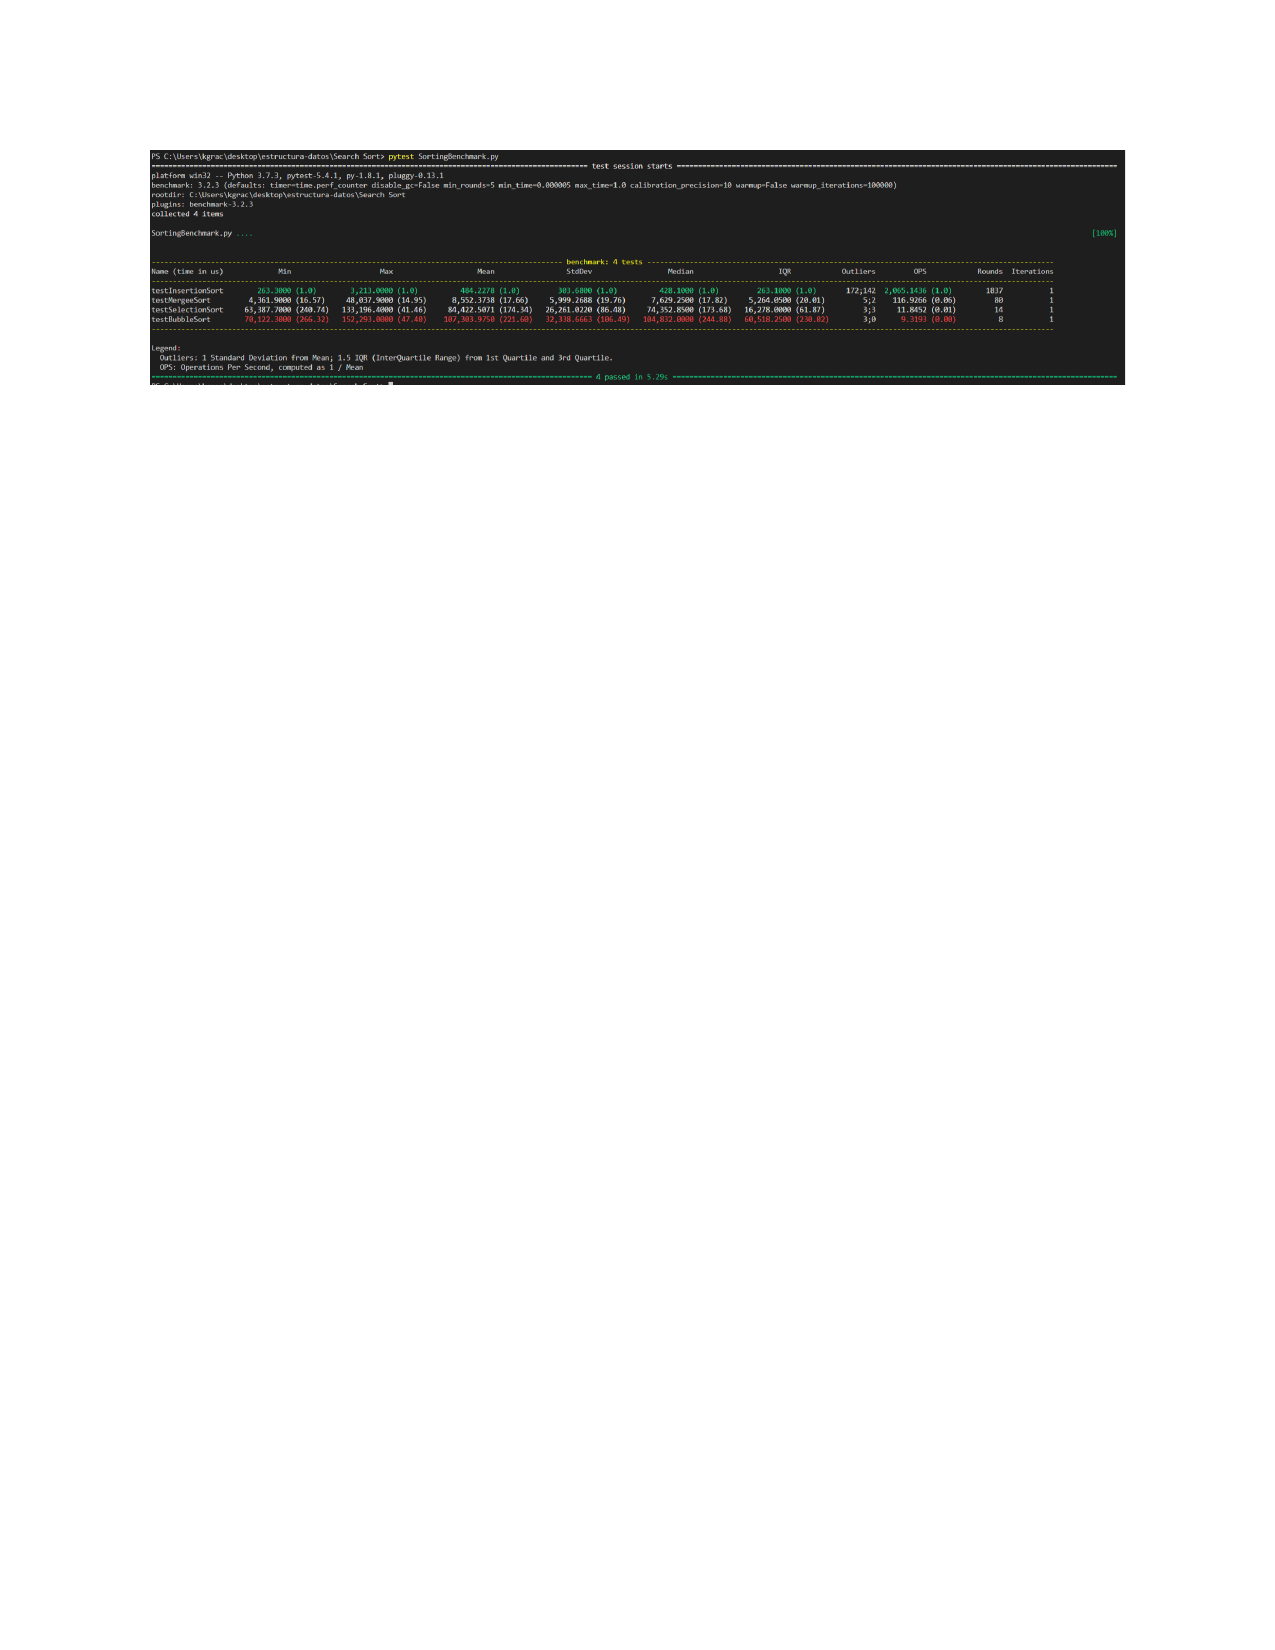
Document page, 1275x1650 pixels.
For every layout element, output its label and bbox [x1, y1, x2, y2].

picture [150, 150, 1125, 385]
